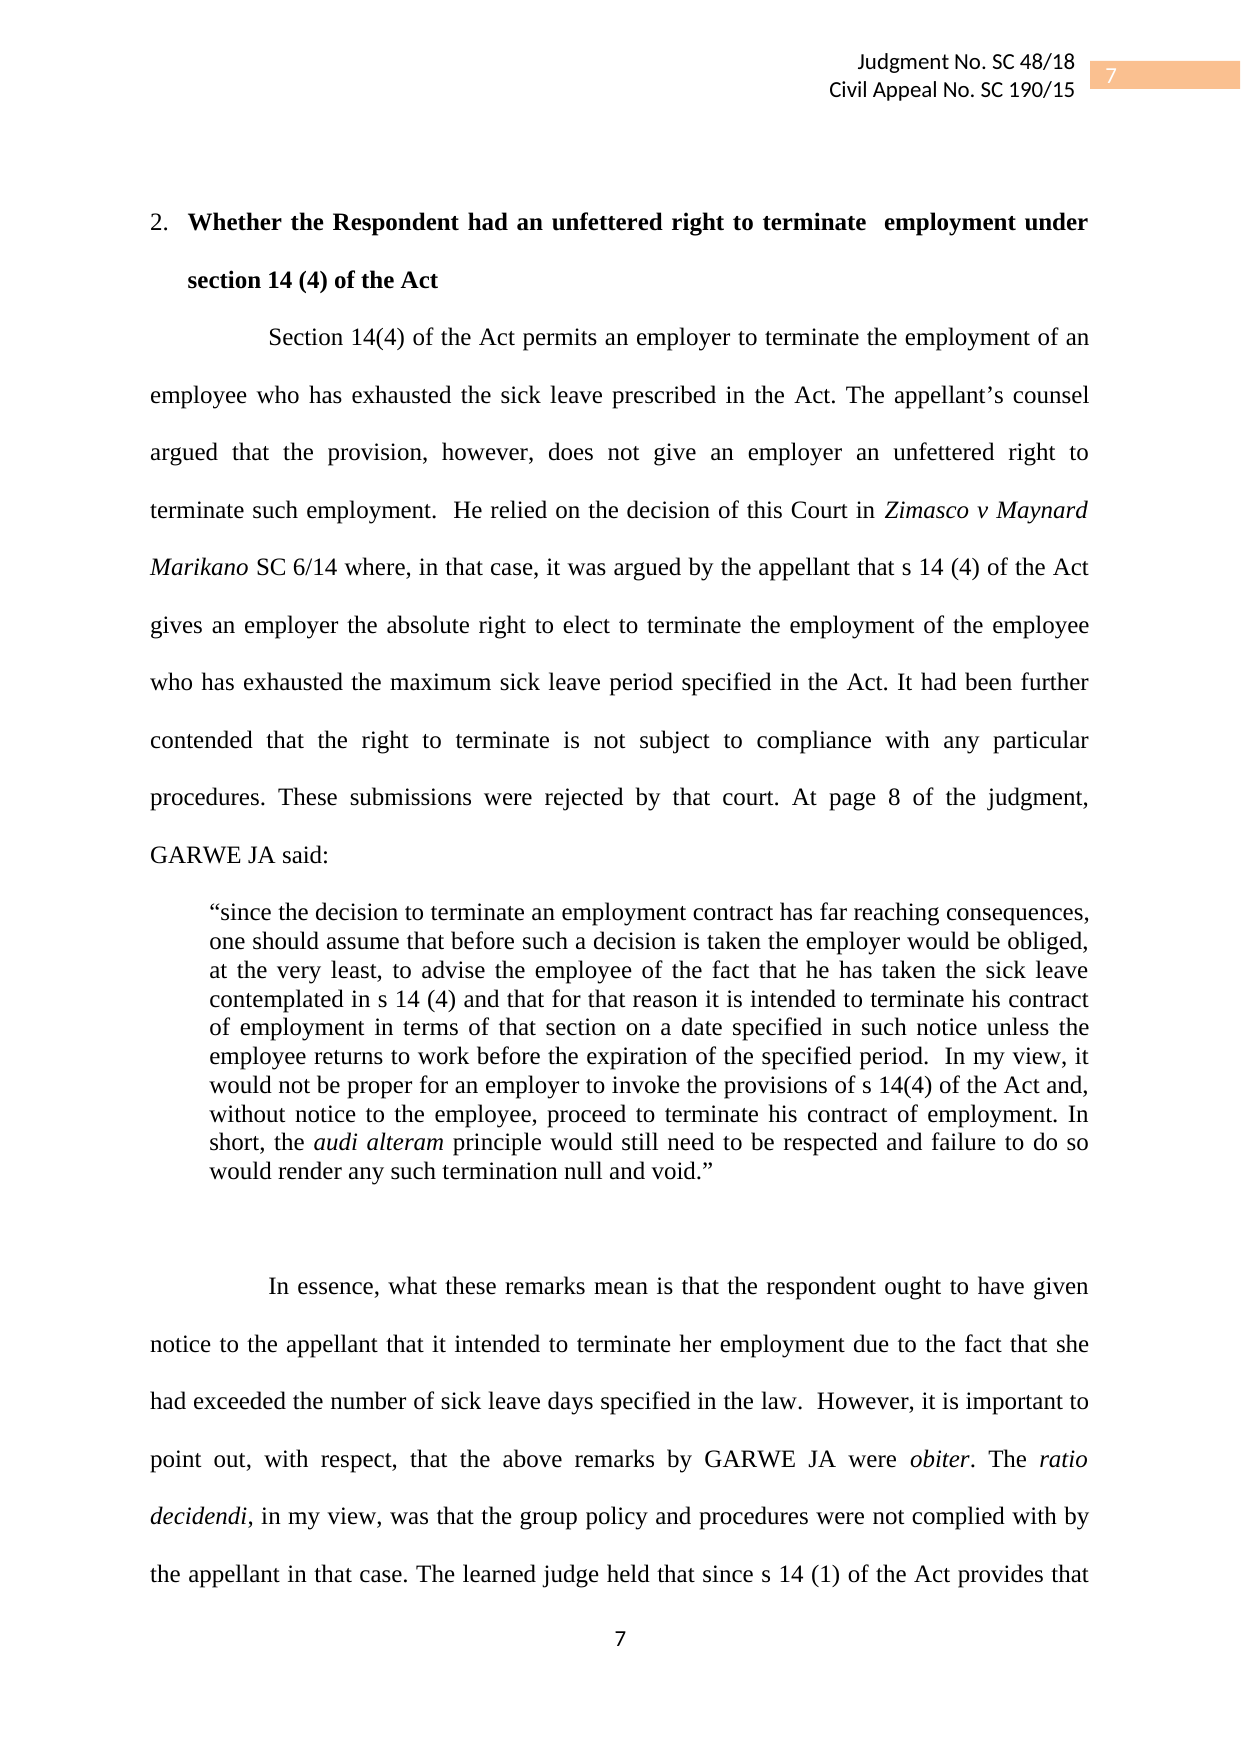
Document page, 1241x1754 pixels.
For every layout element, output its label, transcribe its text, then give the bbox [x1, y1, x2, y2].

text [150, 1271, 1090, 1587]
text “since the decision to terminate an employment contract has far reaching consequences, one should assume that before such a decision is taken the employer would be obliged, at the very least, to advise the employee of the fact that he has taken the sick leave contemplated in s 14 (4) and that for that reason it is intended to terminate his contract of employment in terms of that section on a date specified in such notice unless the employee returns to work before the expiration of the specified period. In my view, it would not be proper for an employer to invoke the provisions of s 14(4) of the Act and, without notice to the employee, proceed to terminate his contract of employment. In short, the audi alteram principle would still need to be respected and failure to do so would render any such termination null and void.” [209, 897, 1090, 1185]
text Section 14(4) of the Act permits an employer to terminate the employment of an employee who has exhausted the sick leave prescribed in the Act. The appellant’s counsel argued that the provision, however, does not give an employer an unfettered right to terminate such employment. He relied on the decision of this Court in Zimasco v Maynard Marikano SC 6/14 where, in that case, it was argued by the appellant that s 14 (4) of the Act gives an employer the absolute right to elect to terminate the employment of the employee who has exhausted the maximum sick leave period specified in the Act. It had been further contended that the right to terminate is not subject to compliance with any particular procedures. These submissions were rejected by that court. At page 8 of the judgment, GARWE JA said: [150, 322, 1090, 869]
list Whether the Respondent had an unfettered right to terminate employment under section 14 (4) of the Act [150, 207, 1090, 294]
